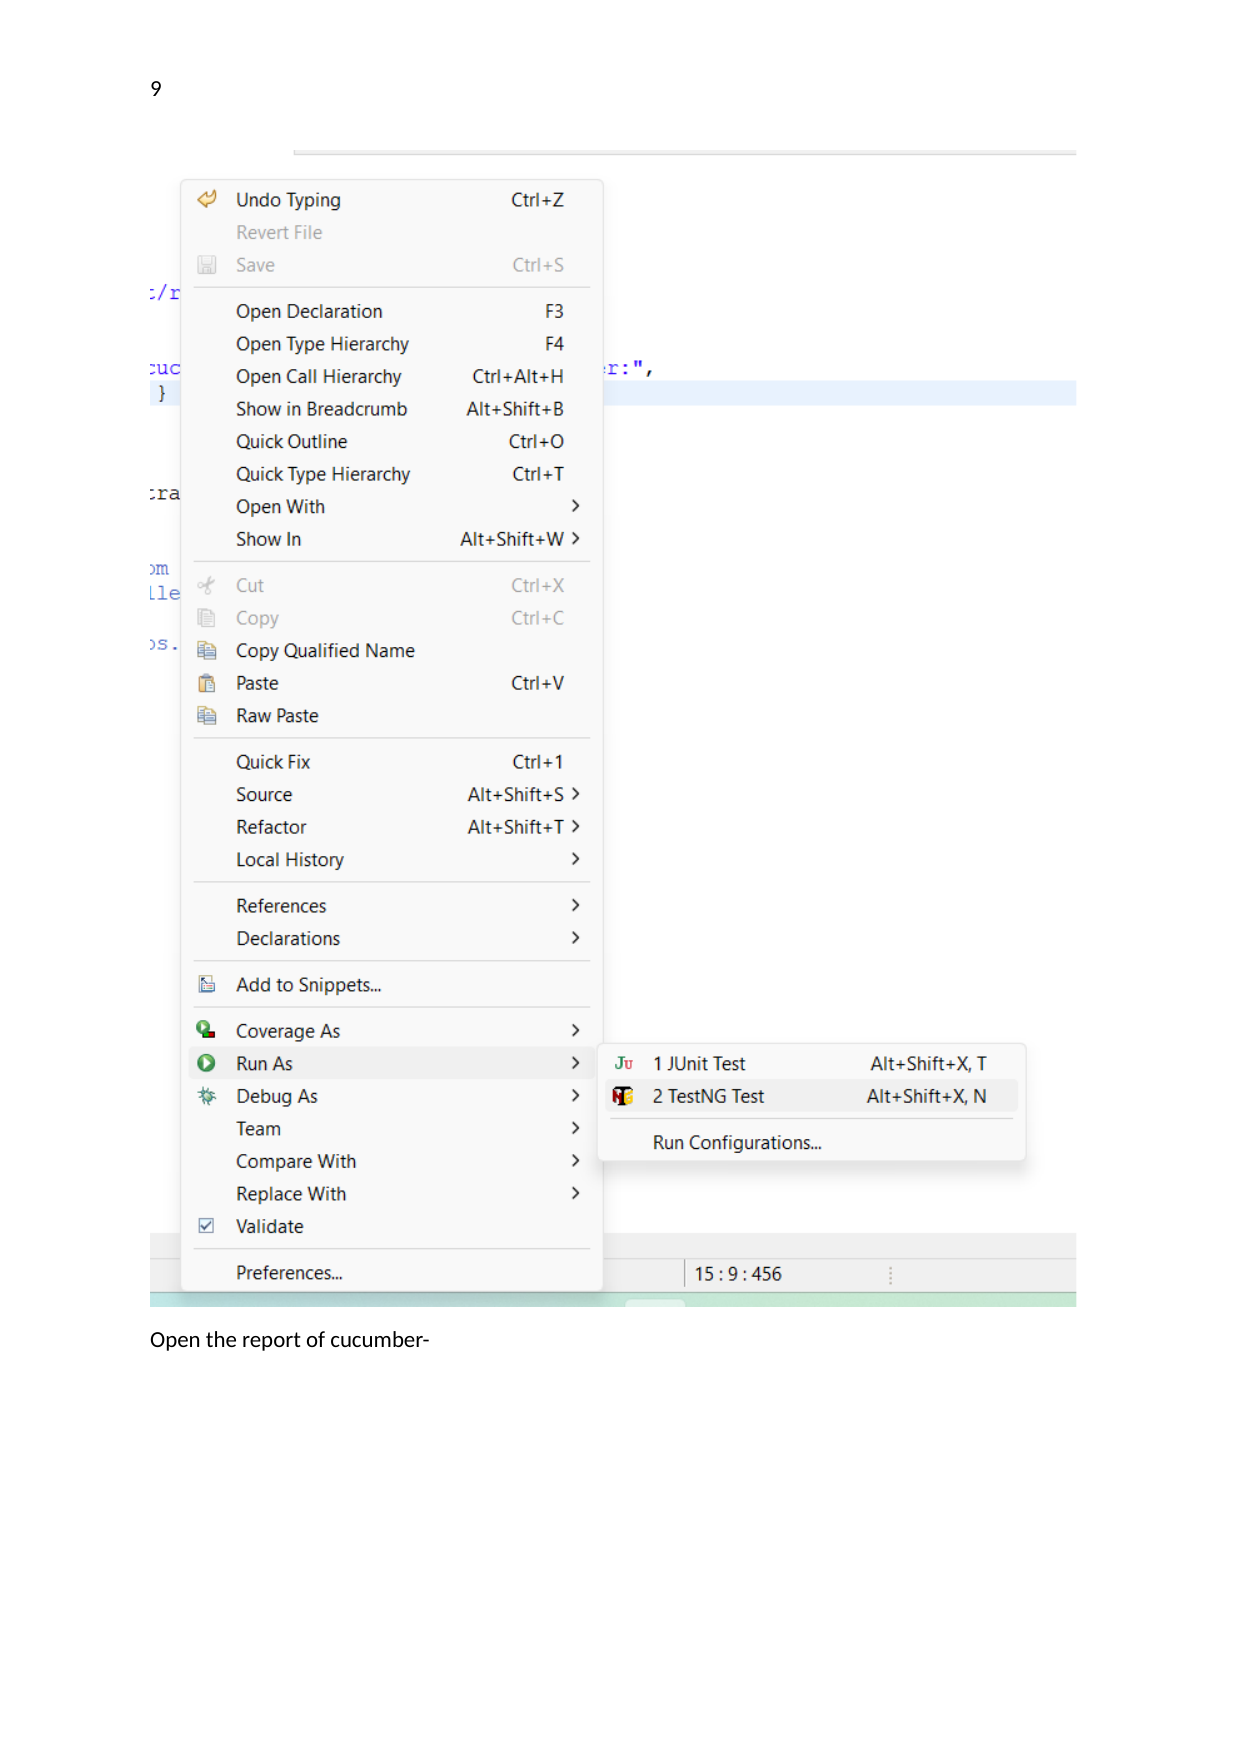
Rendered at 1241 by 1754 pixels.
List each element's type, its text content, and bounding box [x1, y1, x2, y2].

text Open the report of cucumber- [150, 1325, 1090, 1353]
picture [150, 150, 1077, 1307]
